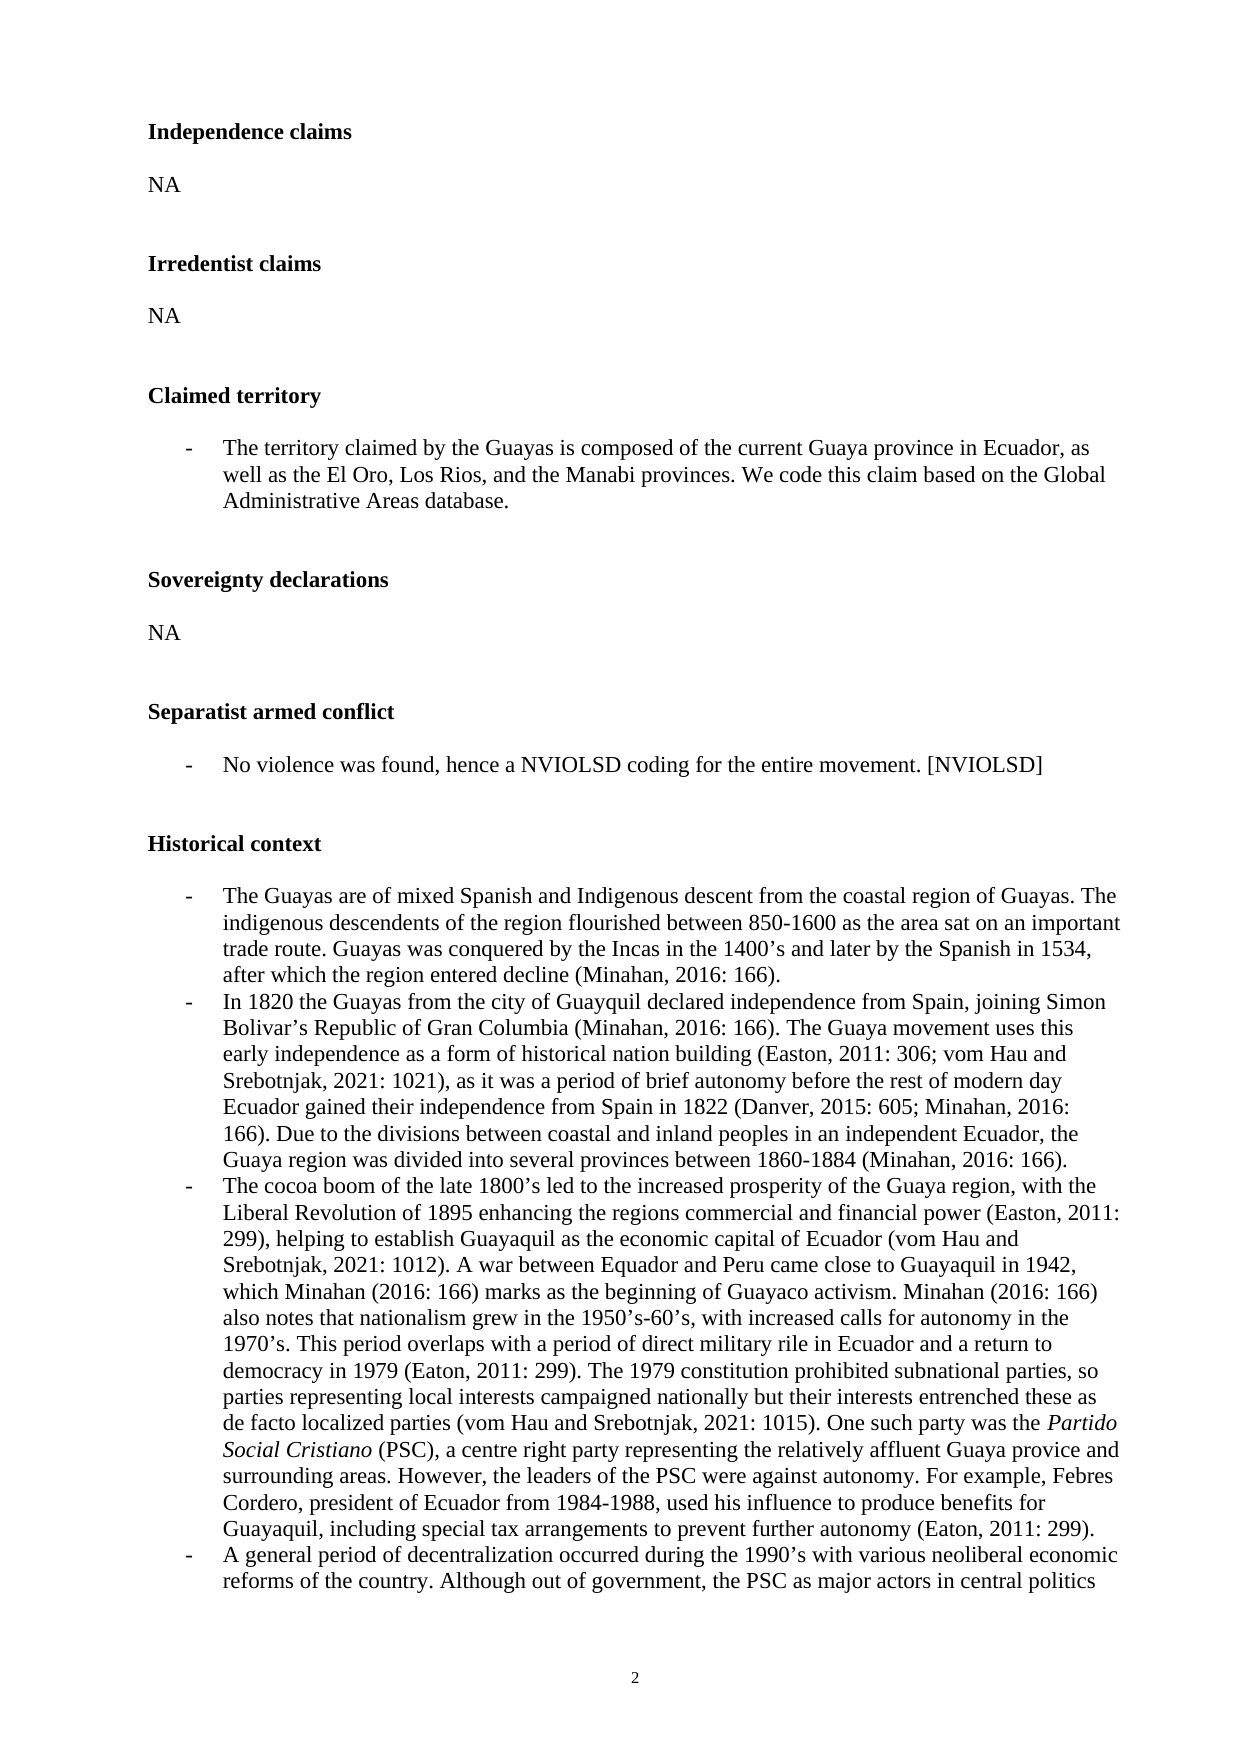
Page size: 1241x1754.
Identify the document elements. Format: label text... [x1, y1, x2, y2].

list The territory claimed by the Guayas is composed of the current Guaya province in Ecuador, as well as the El Oro, Los Rios, and the Manabi provinces. We code this claim based on the Global Administrative Areas database. [185, 434, 1122, 513]
text Separatist armed conflict [148, 698, 1122, 724]
text Independence claims [148, 118, 1122, 144]
list The Guayas are of mixed Spanish and Indigenous descent from the coastal region of Guayas. The indigenous descendents of the region flourished between 850-1600 as the area sat on an important trade route. Guayas was conquered by the Incas in the 1400’s and later by the Spanish in 1534, after which the region entered decline (Minahan, 2016: 166). [185, 882, 1122, 988]
list No violence was found, hence a NVIOLSD coding for the entire movement. [NVIOLSD] [185, 751, 1122, 777]
list In 1820 the Guayas from the city of Guayquil declared independence from Spain, joining Simon Bolivar’s Republic of Gran Columbia (Minahan, 2016: 166). The Guaya movement uses this early independence as a form of historical nation building (Easton, 2011: 306; vom Hau and Srebotnjak, 2021: 1021), as it was a period of brief autonomy before the rest of modern day Ecuador gained their independence from Spain in 1822 (Danver, 2015: 605; Minahan, 2016: 166). Due to the divisions between coastal and inland peoples in an independent Ecuador, the Guaya region was divided into several provinces between 1860-1884 (Minahan, 2016: 166). [185, 988, 1122, 1172]
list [185, 1541, 1122, 1594]
text Historical context [148, 830, 1122, 856]
text NA [148, 171, 1122, 197]
text Irredentist claims [148, 250, 1122, 276]
text Claimed territory [148, 382, 1122, 408]
text NA [148, 619, 1122, 645]
text Sovereignty declarations [148, 566, 1122, 592]
text NA [148, 303, 1122, 329]
list The cocoa boom of the late 1800’s led to the increased prosperity of the Guaya region, with the Liberal Revolution of 1895 enhancing the regions commercial and financial power (Easton, 2011: 299), helping to establish Guayaquil as the economic capital of Ecuador (vom Hau and Srebotnjak, 2021: 1012). A war between Equador and Peru came close to Guayaquil in 1942, which Minahan (2016: 166) marks as the beginning of Guayaco activism. Minahan (2016: 166) also notes that nationalism grew in the 1950’s-60’s, with increased calls for autonomy in the 1970’s. This period overlaps with a period of direct military rile in Ecuador and a return to democracy in 1979 (Eaton, 2011: 299). The 1979 constitution prohibited subnational parties, so parties representing local interests campaigned nationally but their interests entrenched these as de facto localized parties (vom Hau and Srebotnjak, 2021: 1015). One such party was the Partido Social Cristiano (PSC), a centre right party representing the relatively affluent Guaya provice and surrounding areas. However, the leaders of the PSC were against autonomy. For example, Febres Cordero, president of Ecuador from 1984-1988, used his influence to produce benefits for Guayaquil, including special tax arrangements to prevent further autonomy (Eaton, 2011: 299). [185, 1172, 1122, 1541]
